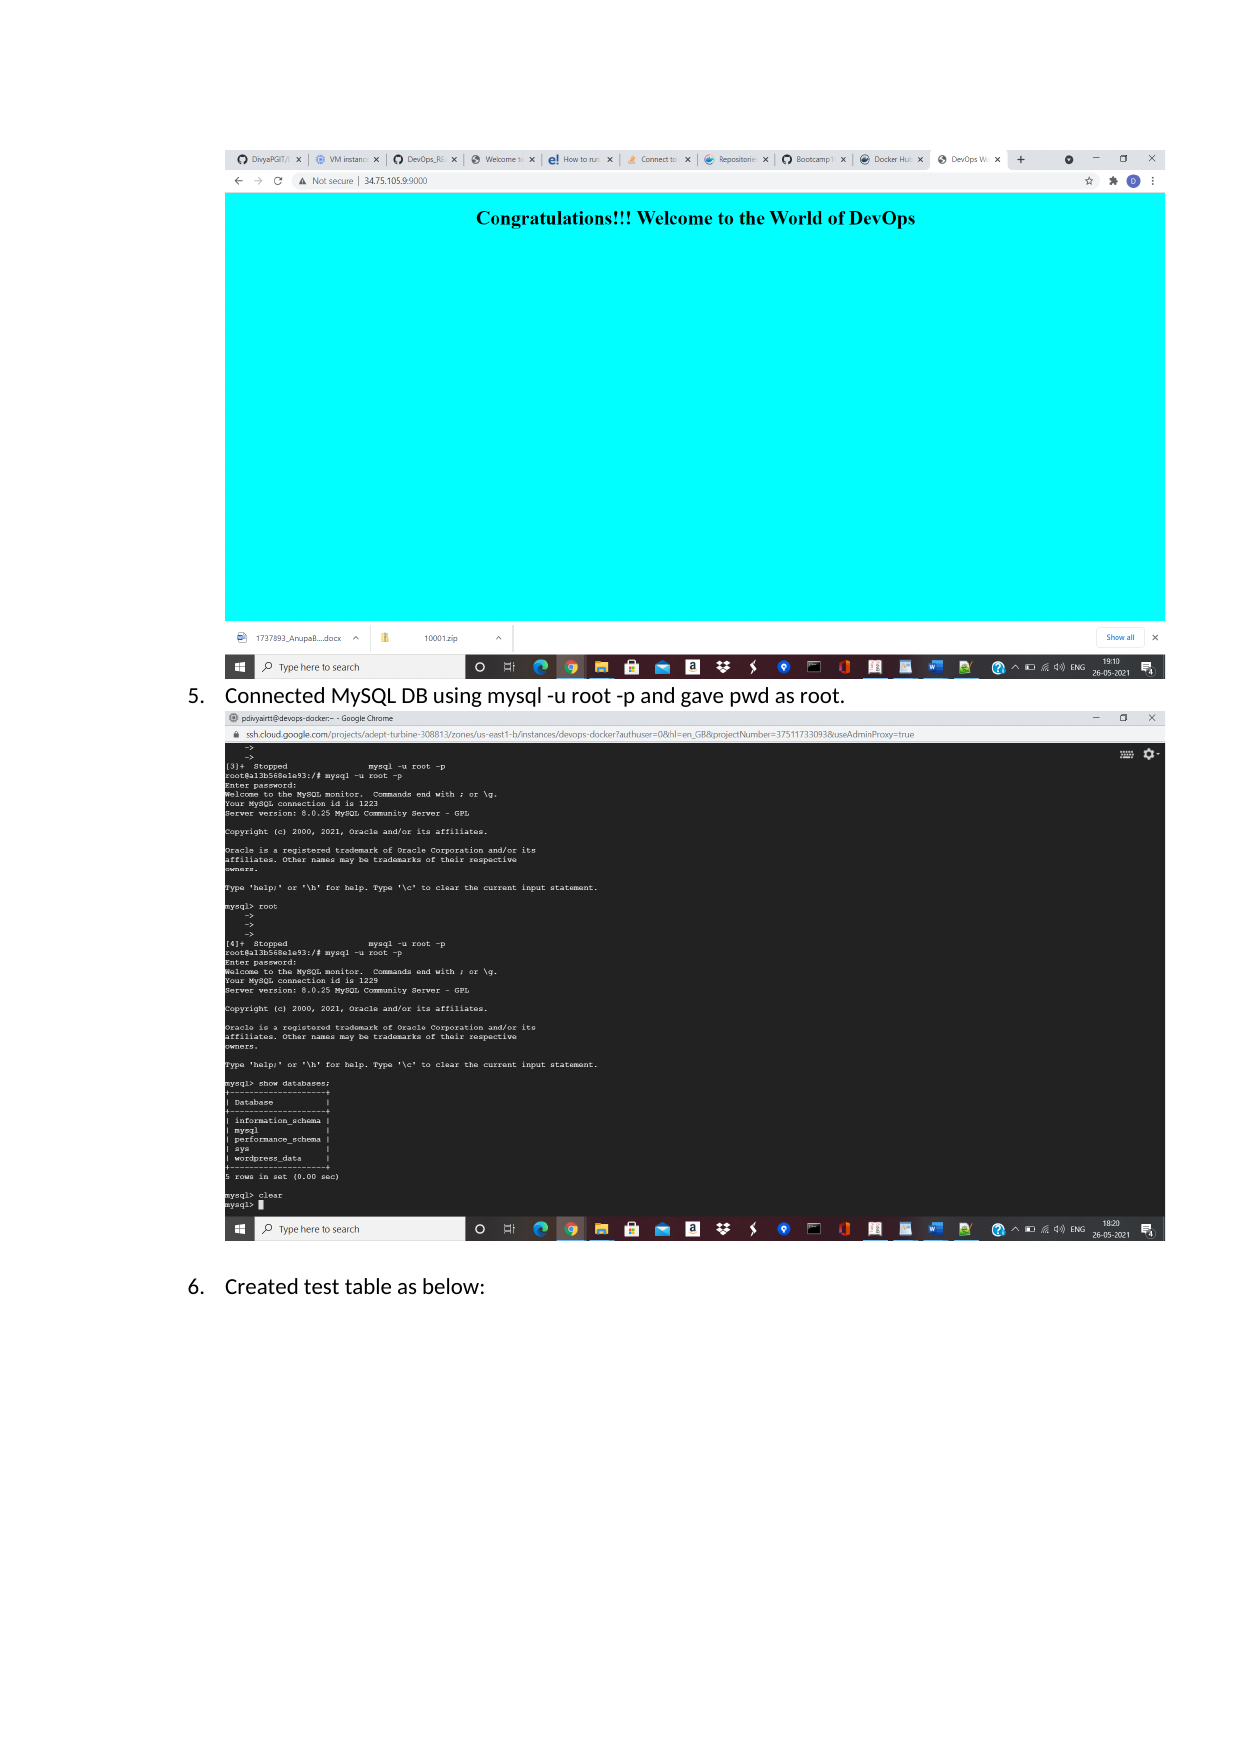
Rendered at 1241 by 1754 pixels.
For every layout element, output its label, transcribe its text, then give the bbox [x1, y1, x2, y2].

list Connected MySQL DB using mysql -u root -p and gave pwd as root. [187, 681, 1090, 709]
picture [225, 150, 1166, 679]
list Created test table as below: [187, 1272, 1090, 1301]
picture [225, 711, 1166, 1241]
